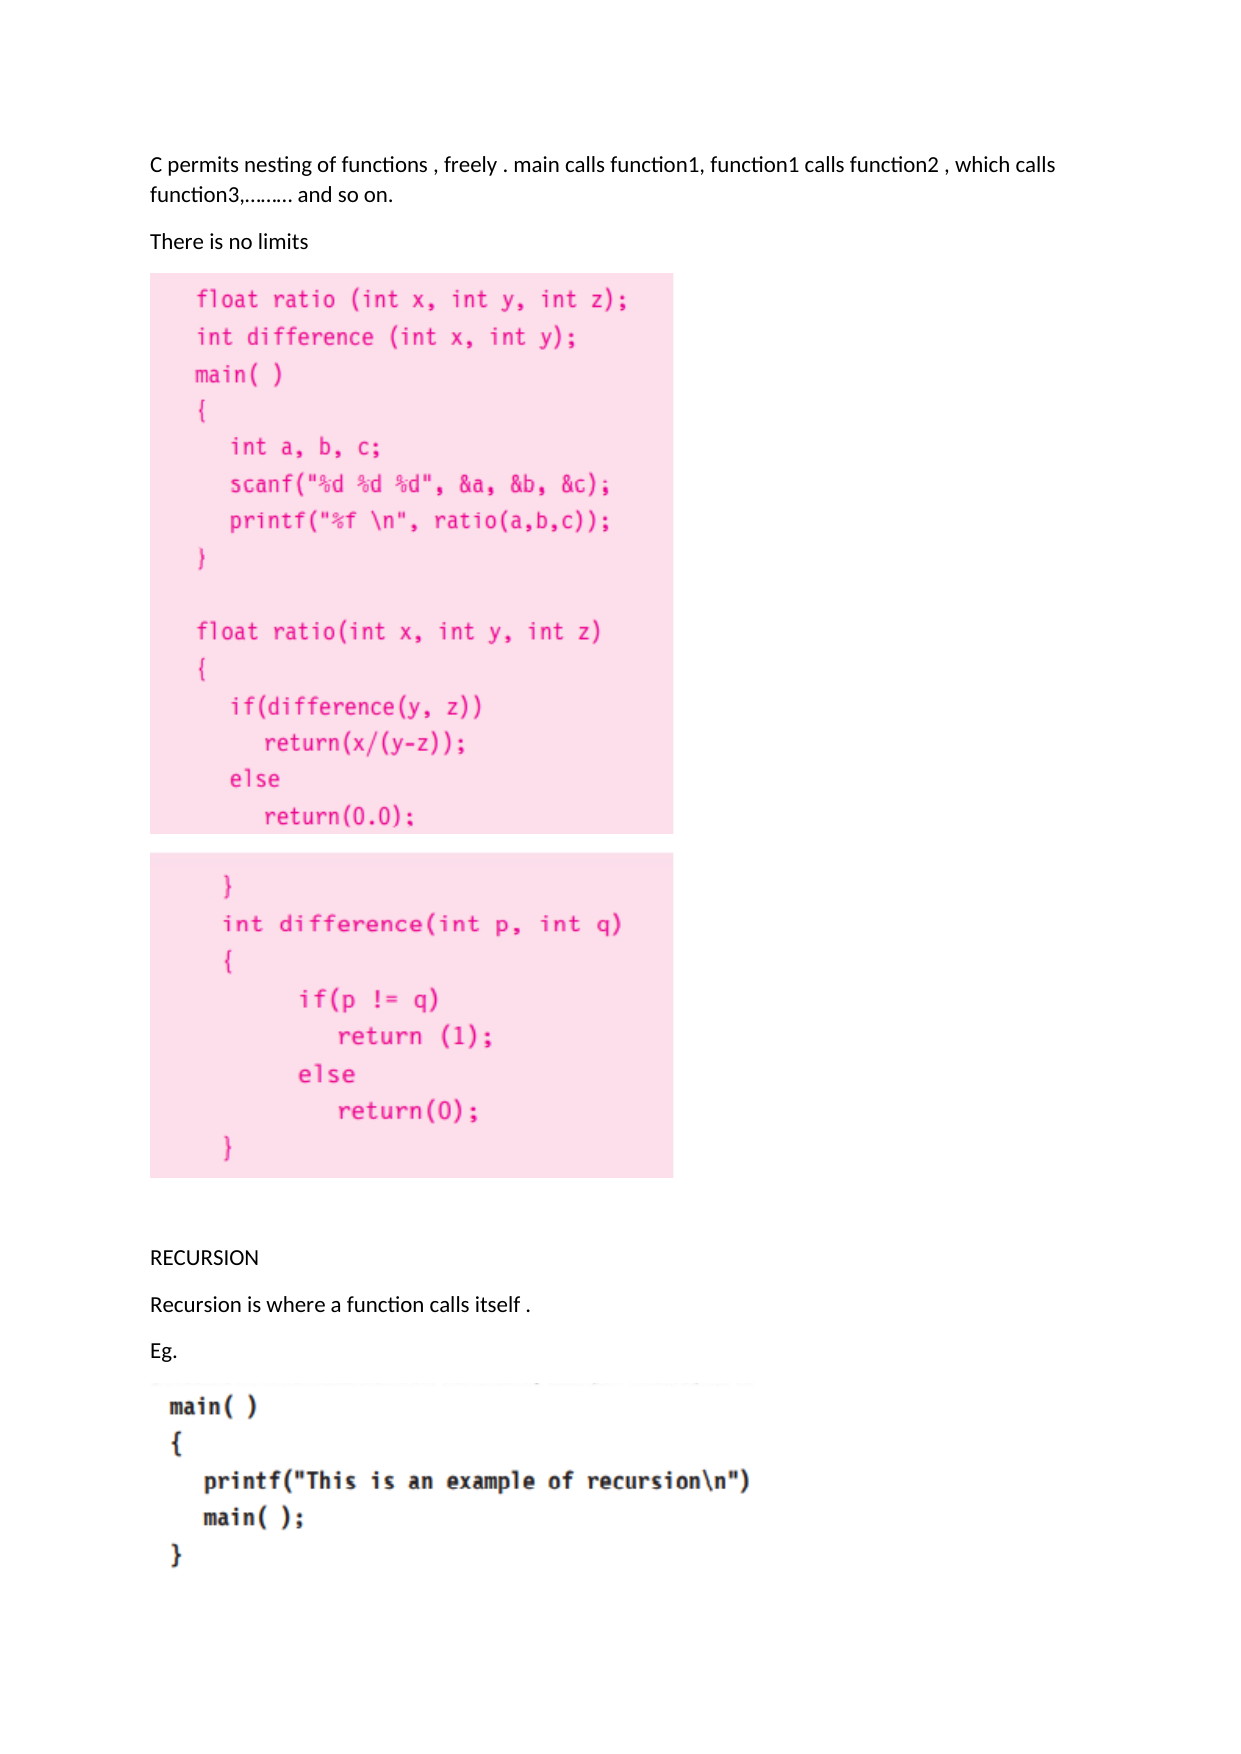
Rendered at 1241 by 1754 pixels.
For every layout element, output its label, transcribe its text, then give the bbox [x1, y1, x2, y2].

picture [150, 273, 674, 834]
picture [150, 852, 674, 1178]
text There is no limits [150, 227, 1090, 255]
text C permits nesting of functions , freely . main calls function1, function1 calls function2 , which calls function3,……… and so on. [150, 150, 1090, 208]
text Recursion is where a function calls itself . [150, 1290, 1090, 1318]
picture [150, 1383, 760, 1573]
text RECURSION [150, 1243, 1090, 1271]
text Eg. [150, 1337, 1090, 1365]
